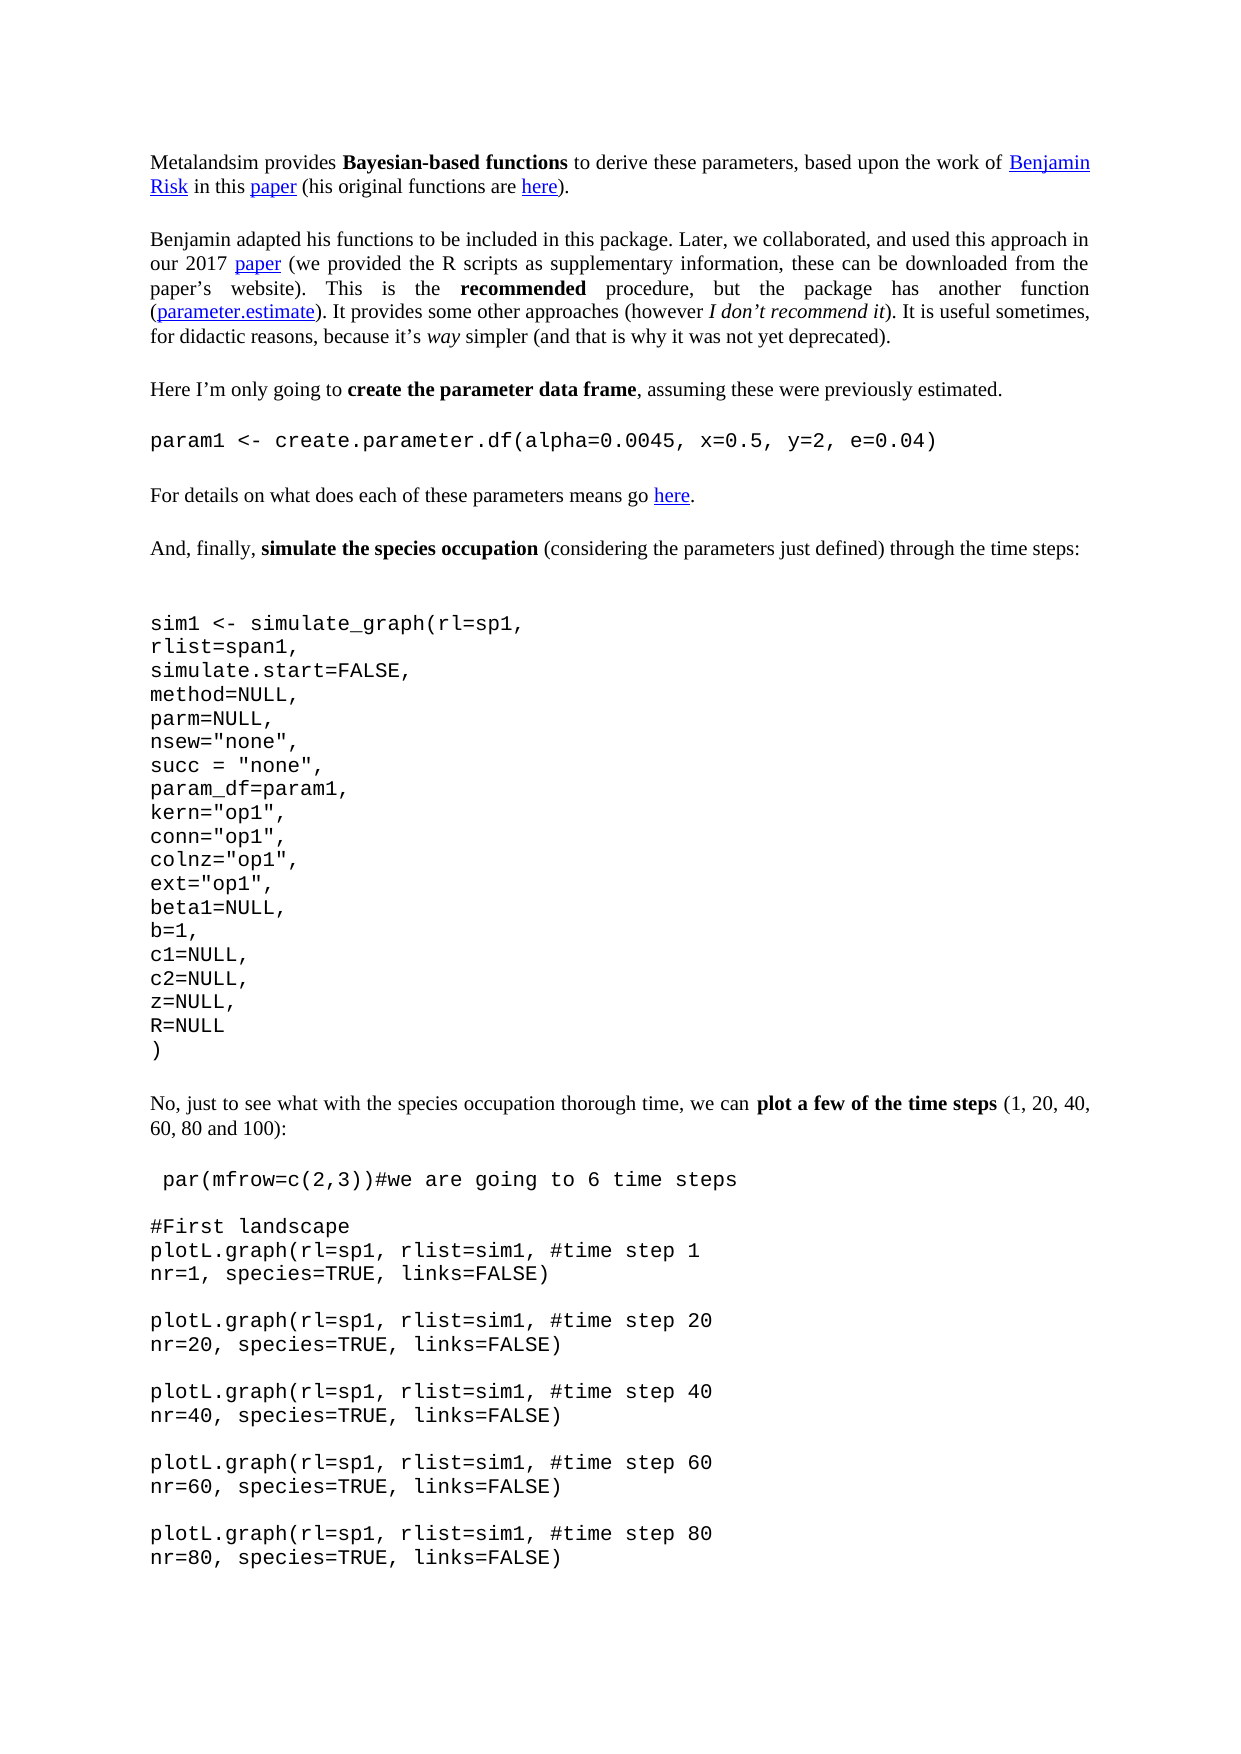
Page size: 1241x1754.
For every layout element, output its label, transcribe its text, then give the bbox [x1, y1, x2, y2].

text And, finally, simulate the species occupation (considering the parameters just defined) through the time steps: [150, 536, 1090, 560]
text conn="op1", [150, 826, 1090, 849]
text nr=80, species=TRUE, links=FALSE) [150, 1547, 1090, 1571]
text nr=40, species=TRUE, links=FALSE) [150, 1405, 1090, 1429]
text plotL.graph(rl=sp1, rlist=sim1, #time step 1 [150, 1239, 1090, 1263]
text c2=NULL, [150, 968, 1090, 991]
text colnz="op1", [150, 849, 1090, 873]
text nsew="none", [150, 731, 1090, 755]
text kern="op1", [150, 802, 1090, 826]
text sim1 <- simulate_graph(rl=sp1, [150, 613, 1090, 637]
text param_df=param1, [150, 778, 1090, 802]
text param1 <- create.parameter.df(alpha=0.0045, x=0.5, y=2, e=0.04) [150, 430, 1090, 454]
text succ = "none", [150, 755, 1090, 778]
text Metalandsim provides Bayesian-based functions to derive these parameters, based upon the work of Benjamin Risk in this paper (his original functions are here). [150, 150, 1090, 198]
text nr=20, species=TRUE, links=FALSE) [150, 1334, 1090, 1358]
text simulate.start=FALSE, [150, 660, 1090, 684]
text R=NULL [150, 1015, 1090, 1038]
text method=NULL, [150, 684, 1090, 707]
text Benjamin adapted his functions to be included in this package. Later, we collaborated, and used this approach in our 2017 paper (we provided the R scripts as supplementary information, these can be downloaded from the paper’s website). This is the recommended procedure, but the package has another function (parameter.estimate). It provides some other approaches (however I don’t recommend it). It is useful sometimes, for didactic reasons, because it’s way simpler (and that is why it was not yet deprecated). [150, 227, 1090, 348]
text For details on what does each of these parameters means go here. [150, 483, 1090, 507]
text ext="op1", [150, 873, 1090, 897]
text z=NULL, [150, 991, 1090, 1015]
text #First landscape [150, 1216, 1090, 1239]
text rlist=span1, [150, 637, 1090, 660]
text plotL.graph(rl=sp1, rlist=sim1, #time step 80 [150, 1523, 1090, 1547]
text parm=NULL, [150, 707, 1090, 731]
text nr=60, species=TRUE, links=FALSE) [150, 1476, 1090, 1500]
text plotL.graph(rl=sp1, rlist=sim1, #time step 60 [150, 1452, 1090, 1476]
text nr=1, species=TRUE, links=FALSE) [150, 1263, 1090, 1287]
text plotL.graph(rl=sp1, rlist=sim1, #time step 20 [150, 1311, 1090, 1334]
text beta1=NULL, [150, 897, 1090, 920]
text par(mfrow=c(2,3))#we are going to 6 time steps [150, 1169, 1090, 1192]
text plotL.graph(rl=sp1, rlist=sim1, #time step 40 [150, 1381, 1090, 1405]
text ) [150, 1038, 1090, 1062]
text c1=NULL, [150, 944, 1090, 968]
text Here I’m only going to create the parameter data frame, assuming these were previously estimated. [150, 377, 1090, 401]
text No, just to see what with the species occupation thorough time, we can plot a few of the time steps (1, 20, 40, 60, 80 and 100): [150, 1091, 1090, 1139]
text b=1, [150, 920, 1090, 944]
